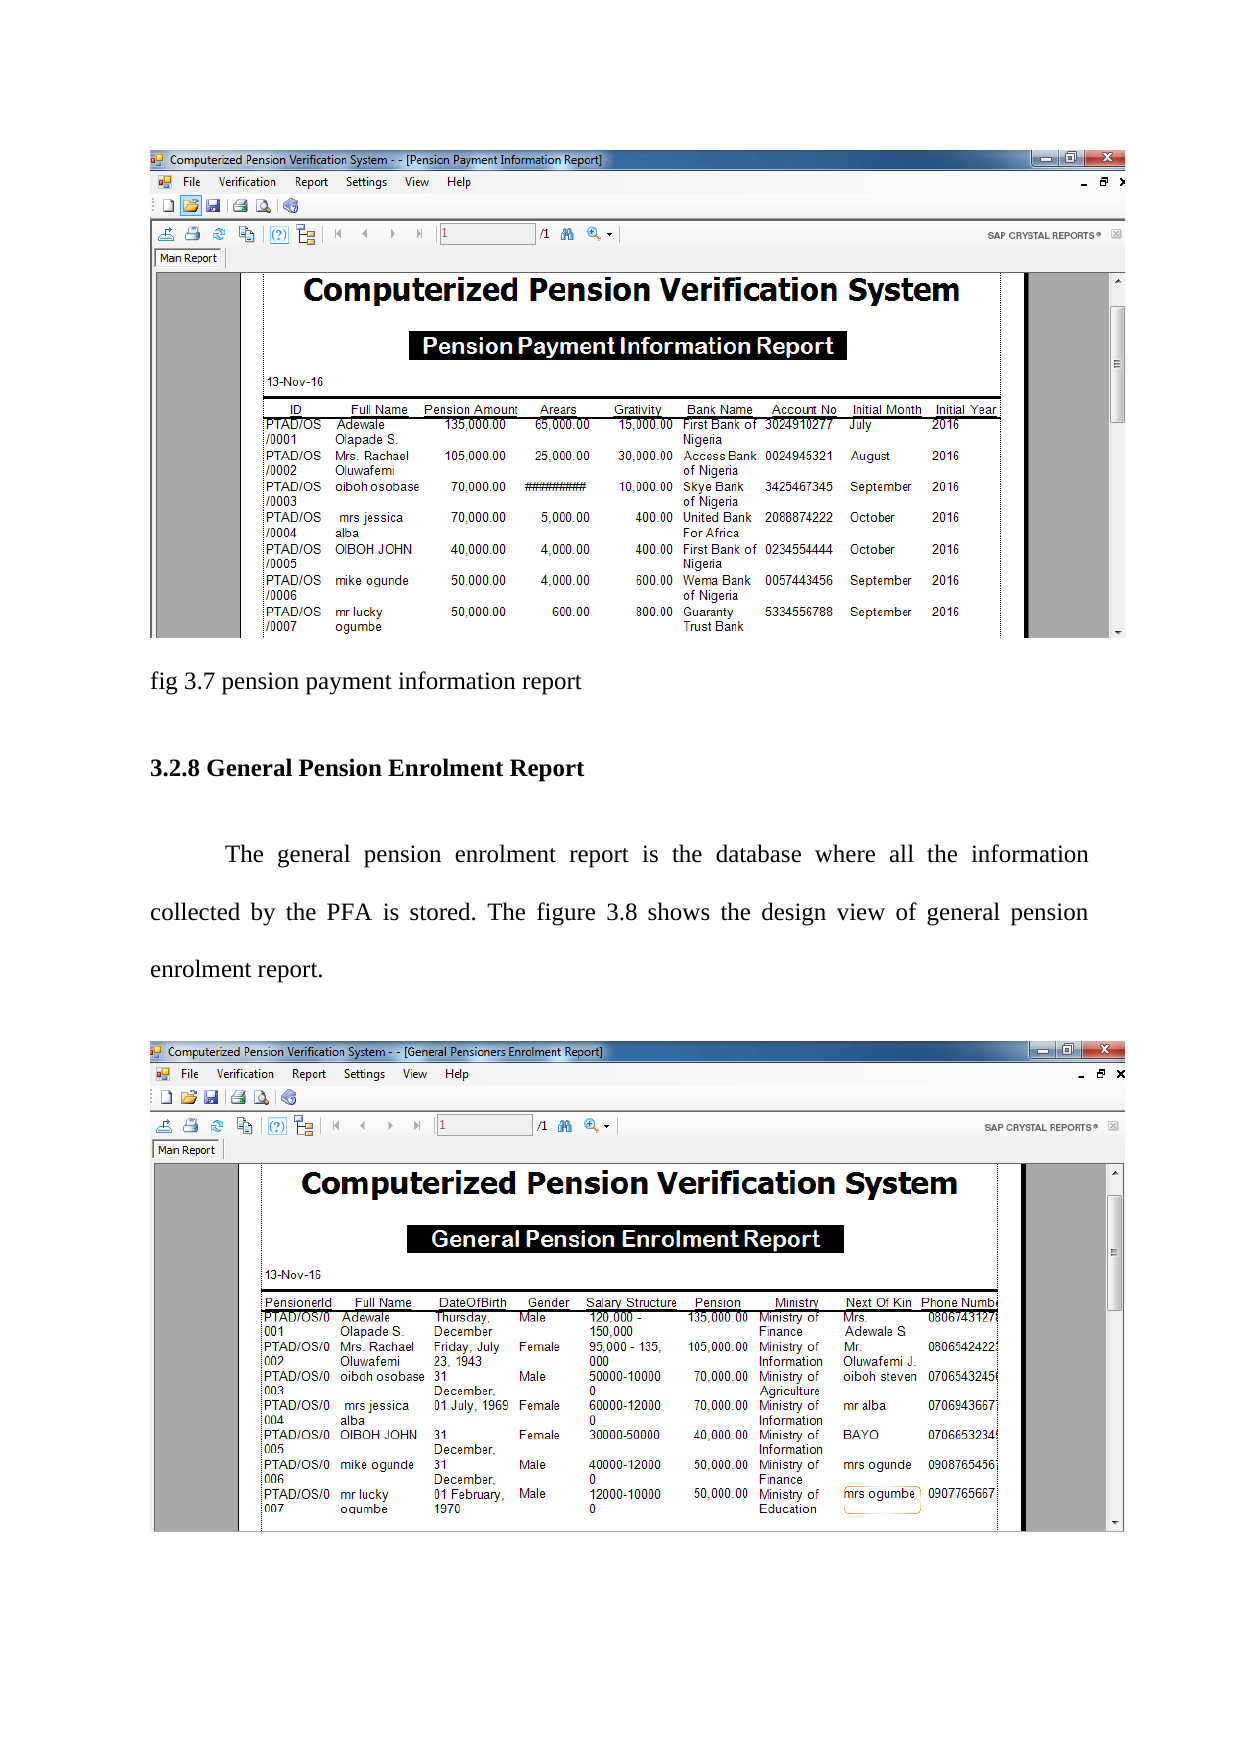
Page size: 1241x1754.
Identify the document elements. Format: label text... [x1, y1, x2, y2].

text fig 3.7 pension payment information report [150, 638, 1090, 695]
picture [150, 150, 1125, 638]
picture [150, 1041, 1125, 1532]
text The general pension enrolment report is the database where all the information collected by the PFA is stored. The figure 3.8 shows the design view of general pension enrolment report. [150, 839, 1090, 983]
text 3.2.8 General Pension Enrolment Report [150, 753, 1090, 782]
